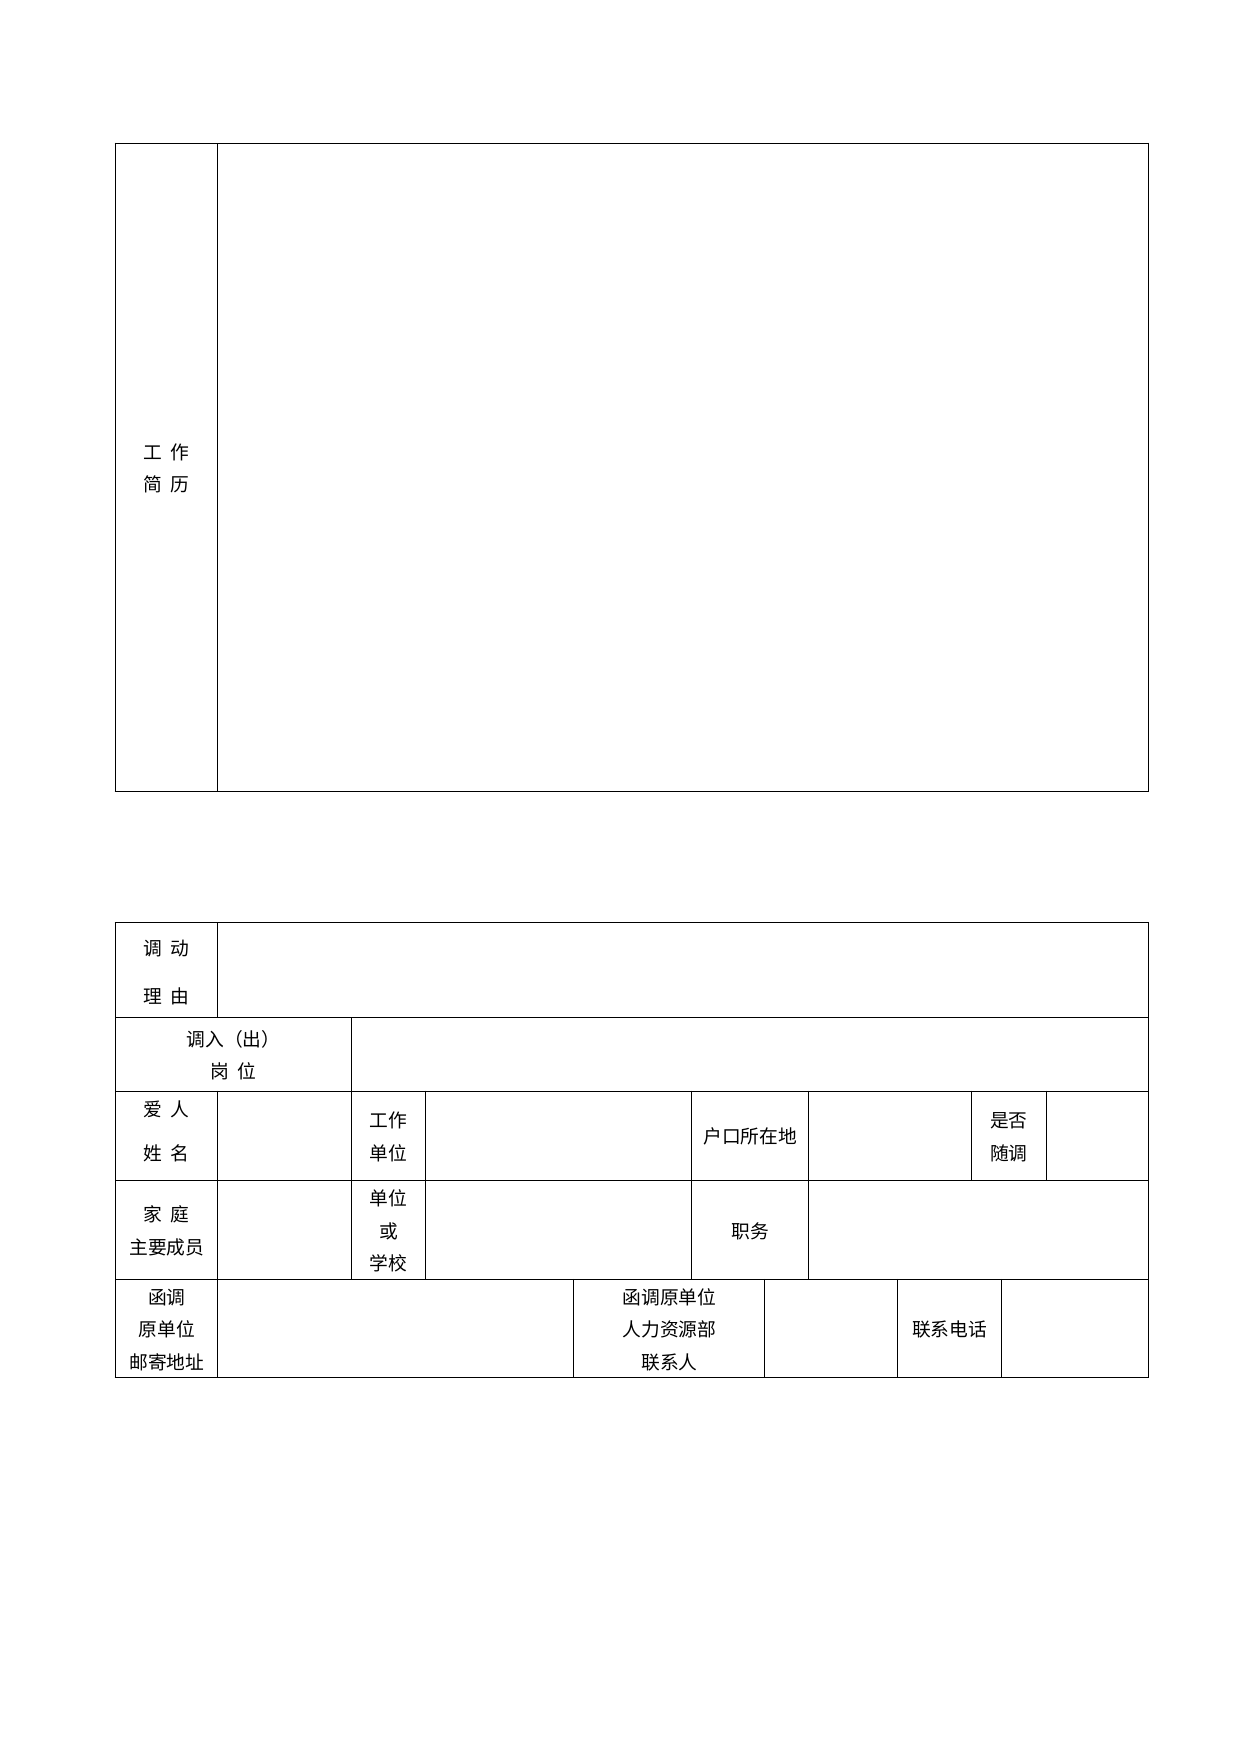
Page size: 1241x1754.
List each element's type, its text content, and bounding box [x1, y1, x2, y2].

table_cell [426, 1181, 691, 1279]
table_cell 爱 人 [116, 1092, 217, 1124]
table_cell 调入（出） 岗 位 [116, 1018, 351, 1091]
table_cell [1002, 1280, 1148, 1377]
table_cell 理 由 [116, 972, 217, 1017]
table_cell 姓 名 [116, 1124, 217, 1180]
table_cell [218, 1181, 351, 1279]
table_cell [218, 144, 1148, 791]
table_cell [1047, 1092, 1148, 1180]
table_cell 是否 随调 [972, 1092, 1046, 1180]
table_cell [809, 1181, 1148, 1279]
table_cell [809, 1092, 971, 1180]
table_cell 函调原单位 人力资源部 联系人 [574, 1280, 764, 1377]
table_cell [426, 1092, 691, 1180]
table_cell 工作 单位 [352, 1092, 425, 1180]
table_cell 工 作 简 历 [116, 144, 217, 791]
table_cell 函调 原单位 邮寄地址 [116, 1280, 217, 1377]
table_header [218, 923, 1148, 1017]
table_cell 联系电话 [898, 1280, 1001, 1377]
table_header 调 动 [116, 923, 217, 972]
table_cell 户口所在地 [692, 1092, 808, 1180]
table_cell 职务 [692, 1181, 808, 1279]
table_cell [765, 1280, 897, 1377]
table_cell 家 庭 主要成员 [116, 1181, 217, 1279]
table_cell [218, 1280, 573, 1377]
table_cell 单位或 学校 [352, 1181, 425, 1279]
table_cell [352, 1018, 1148, 1091]
table_cell [218, 1092, 351, 1180]
